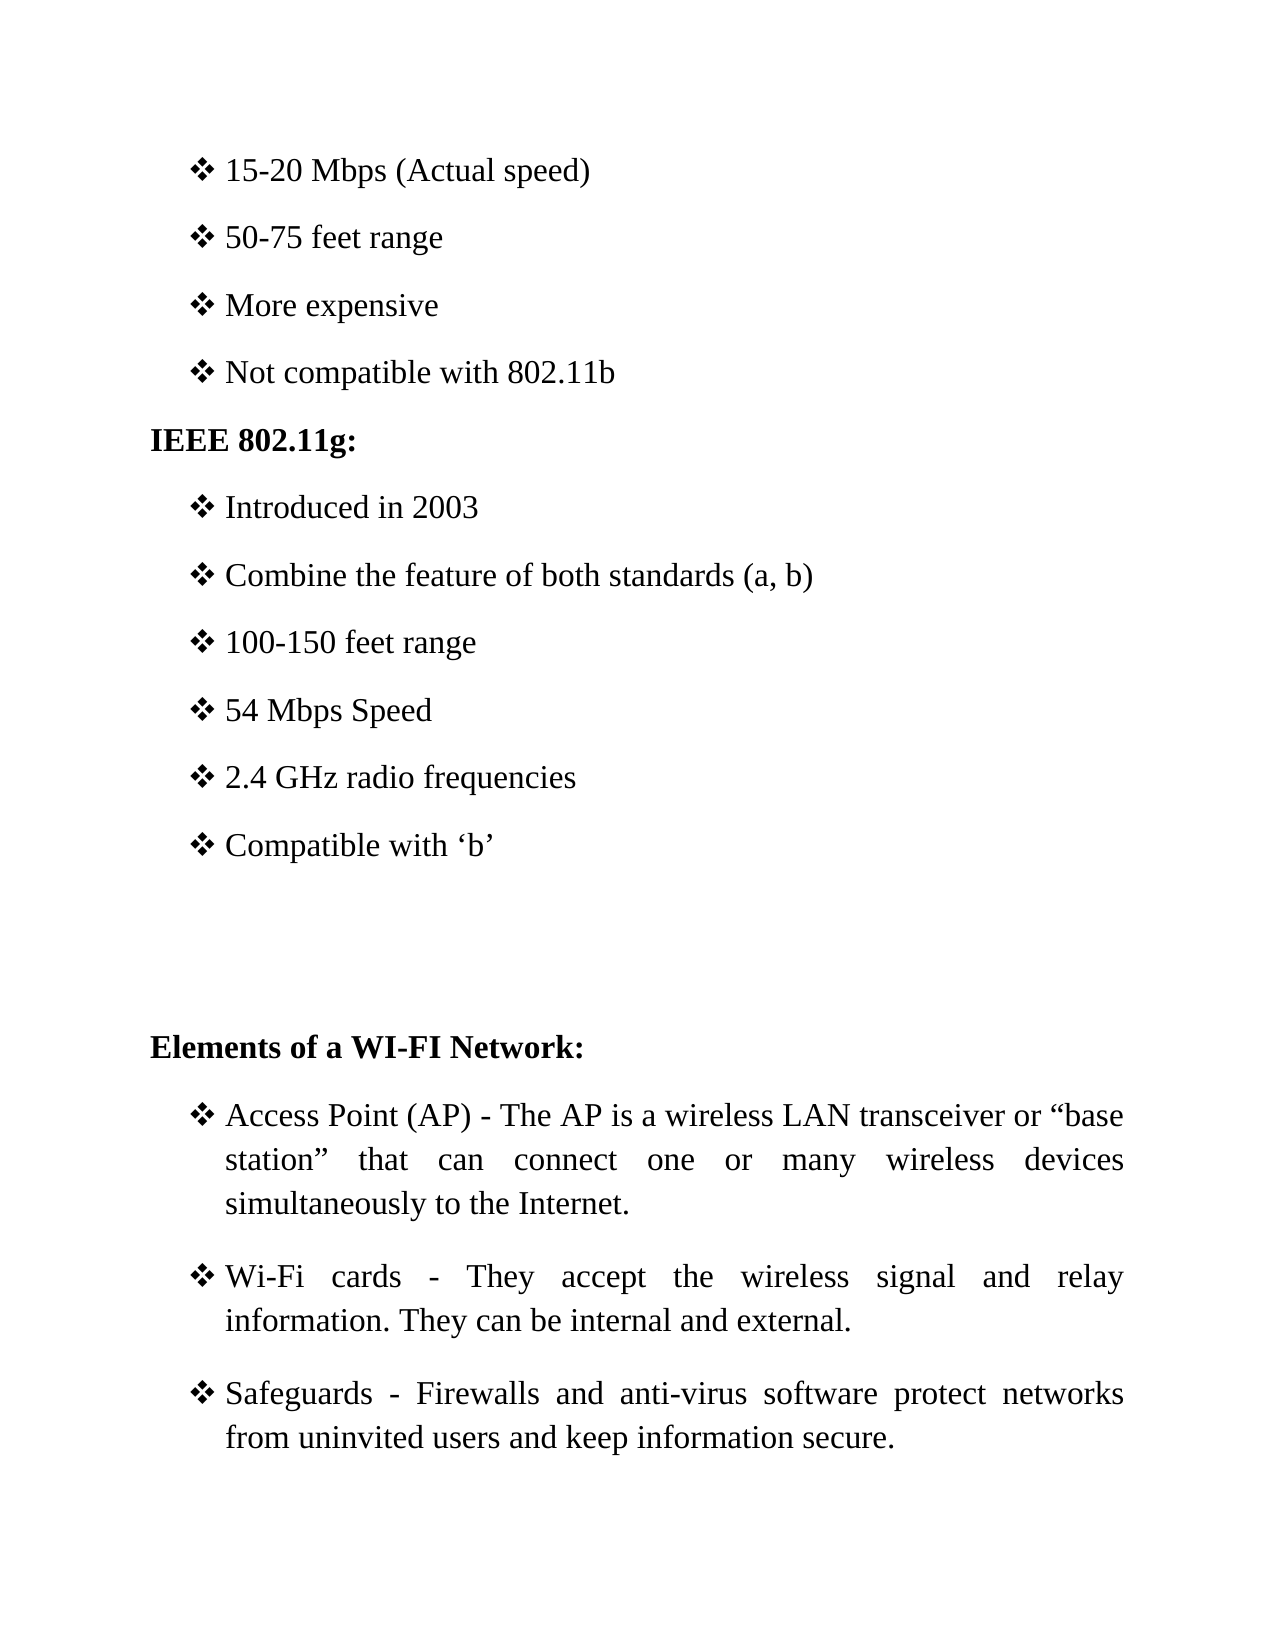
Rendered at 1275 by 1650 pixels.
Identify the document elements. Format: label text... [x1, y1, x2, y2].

text Elements of a WI-FI Network: [150, 1027, 1125, 1066]
list Safeguards - Firewalls and anti-virus software protect networks from uninvited users and keep information secure. [187, 1374, 1125, 1456]
list Combine the feature of both standards (a, b) [187, 555, 1125, 593]
list Compatible with ‘b’ [187, 825, 1125, 863]
list 50-75 feet range [187, 217, 1125, 256]
list 15-20 Mbps (Actual speed) [187, 150, 1125, 188]
list Wi-Fi cards - They accept the wireless signal and relay information. They can be internal and external. [187, 1256, 1125, 1339]
list More expensive [187, 285, 1125, 323]
list Not compatible with 802.11b [187, 352, 1125, 391]
list 100-150 feet range [187, 622, 1125, 661]
list Introduced in 2003 [187, 487, 1125, 526]
text IEEE 802.11g: [150, 420, 1125, 458]
list 54 Mbps Speed [187, 690, 1125, 728]
list Access Point (AP) - The AP is a wireless LAN transceiver or “base station” that can connect one or many wireless devices simultaneously to the Internet. [187, 1095, 1125, 1221]
list 2.4 GHz radio frequencies [187, 757, 1125, 796]
